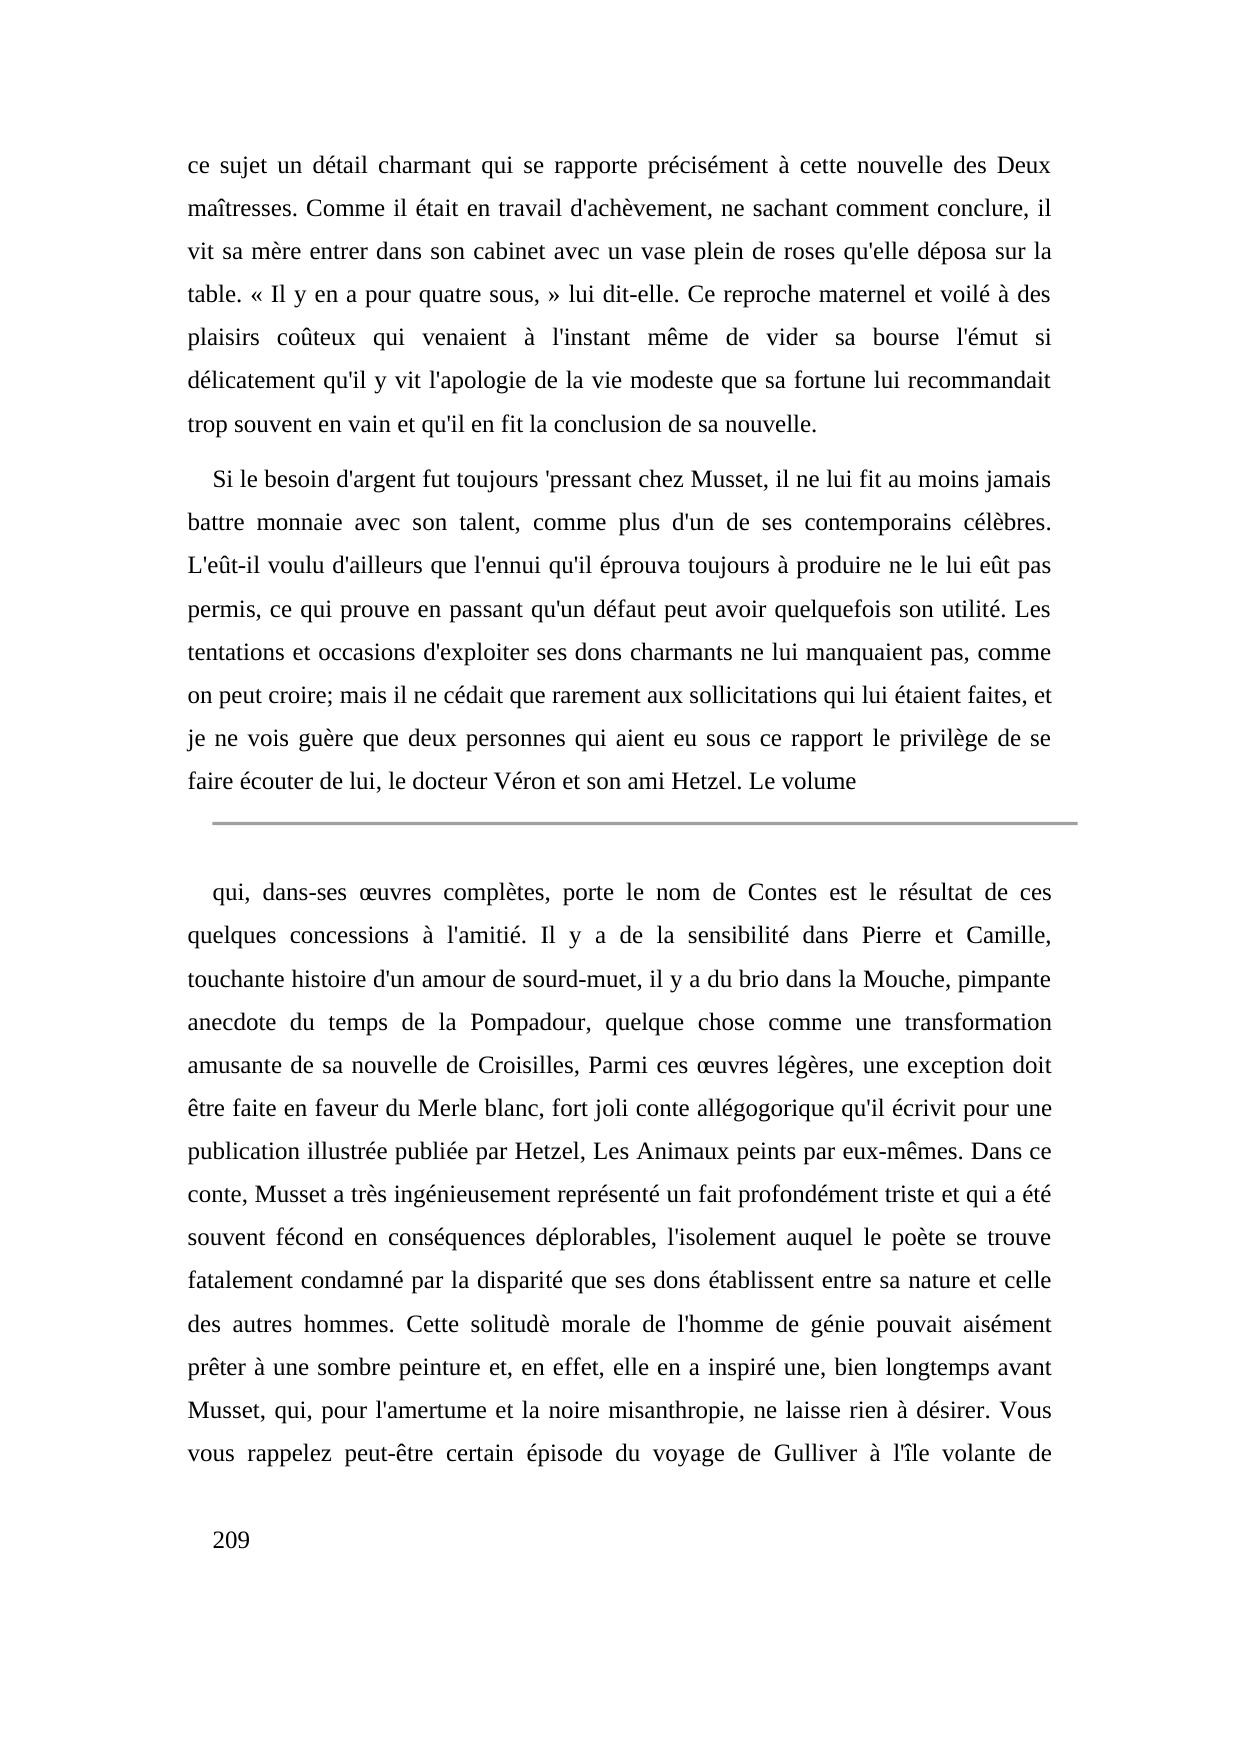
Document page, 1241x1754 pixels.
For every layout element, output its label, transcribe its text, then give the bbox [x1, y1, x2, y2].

text Si le besoin d'argent fut toujours 'pressant chez Musset, il ne lui fit au moins jamais battre monnaie avec son talent, comme plus d'un de ses contemporains célèbres. L'eût-il voulu d'ailleurs que l'ennui qu'il éprouva toujours à produire ne le lui eût pas permis, ce qui prouve en passant qu'un défaut peut avoir quelquefois son utilité. Les tentations et occasions d'exploiter ses dons charmants ne lui manquaient pas, comme on peut croire; mais il ne cédait que rarement aux sollicitations qui lui étaient faites, et je ne vois guère que deux personnes qui aient eu sous ce rapport le privilège de se faire écouter de lui, le docteur Véron et son ami Hetzel. Le volume [187, 464, 1053, 795]
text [187, 877, 1053, 1467]
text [187, 150, 1053, 437]
